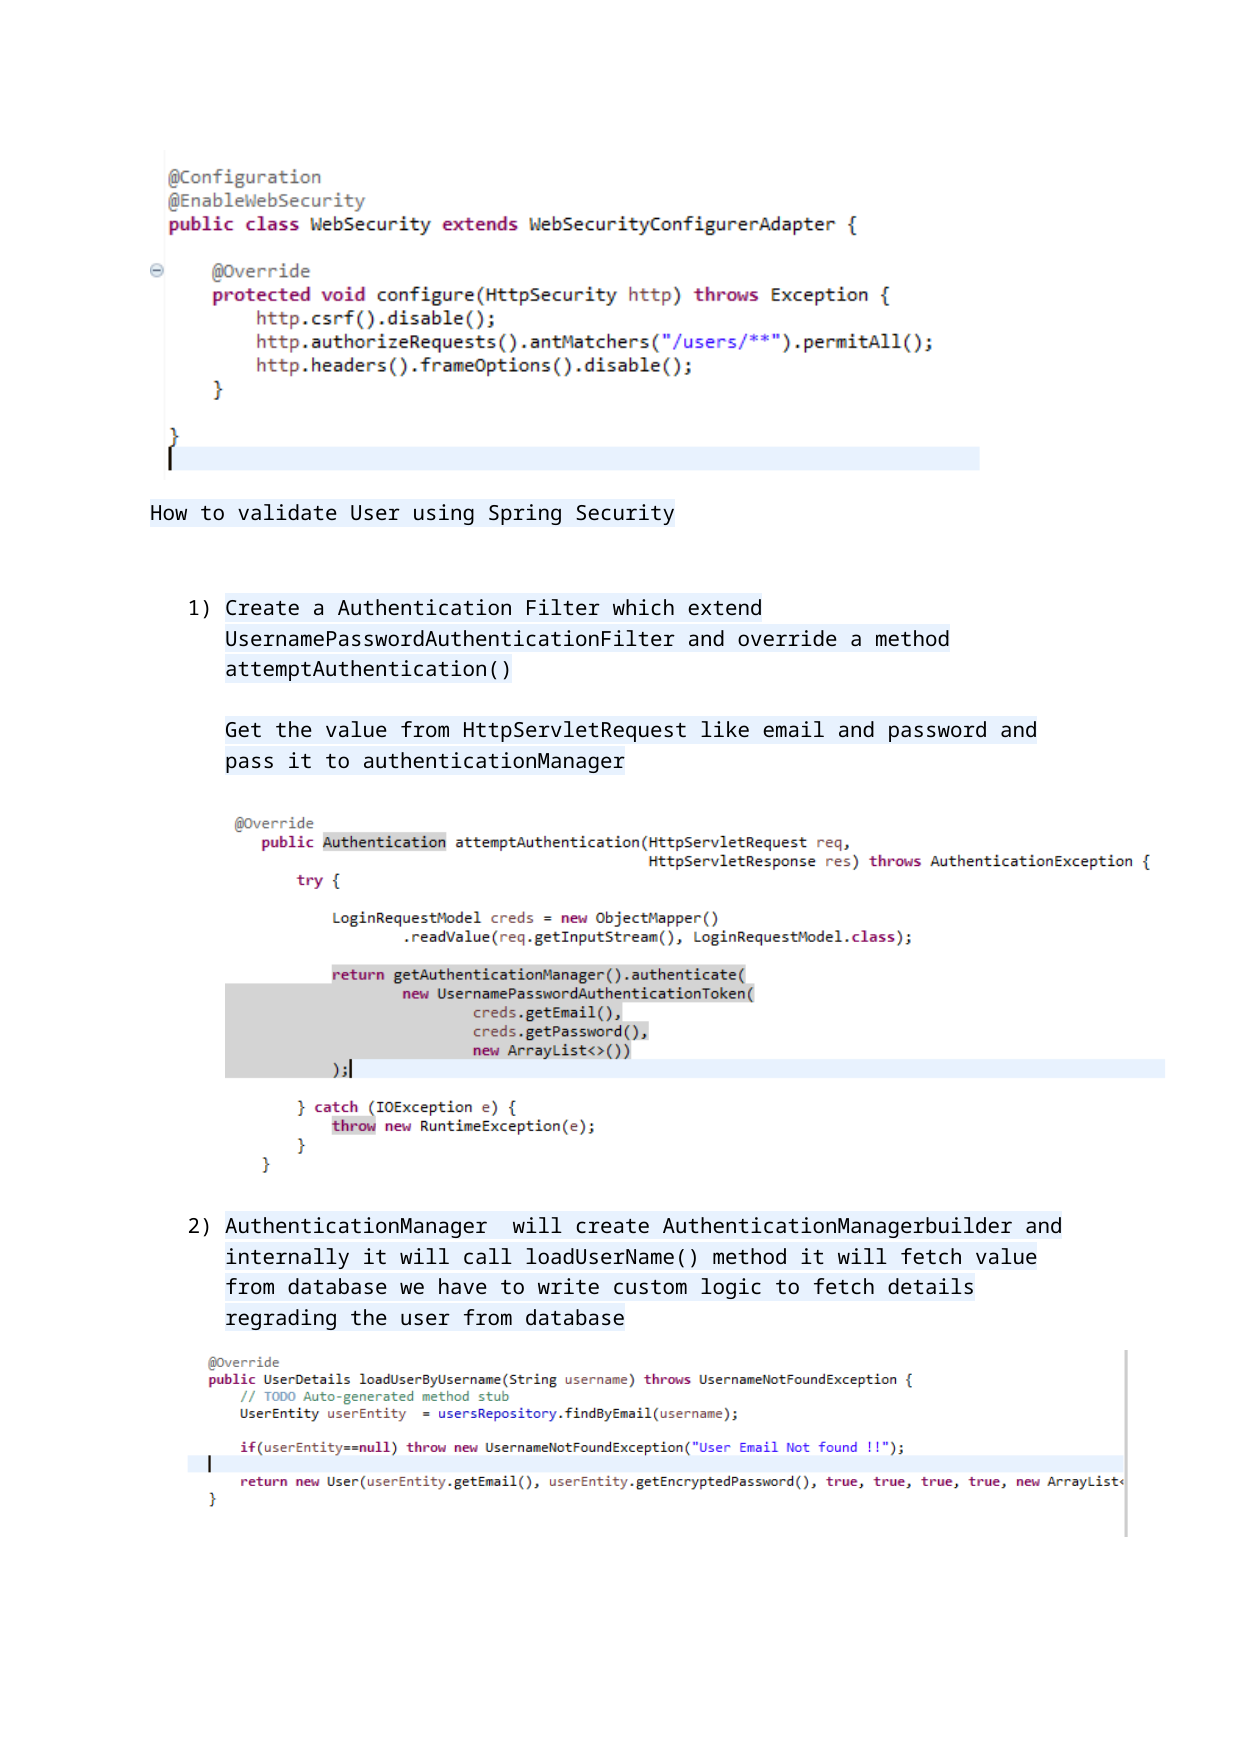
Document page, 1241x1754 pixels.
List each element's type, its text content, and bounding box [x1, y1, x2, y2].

picture [225, 807, 1166, 1179]
list Create a Authentication Filter which extend UsernamePasswordAuthenticationFilter and override a method attemptAuthentication() [187, 593, 1090, 683]
picture [150, 150, 980, 480]
text How to validate User using Spring Security [150, 498, 1090, 527]
picture [187, 1350, 1128, 1537]
list Get the value from HttpServletRequest like email and password and pass it to authenticationManager [225, 716, 1090, 775]
list AuthenticationManager will create AuthenticationManagerbuilder and internally it will call loadUserName() method it will fetch value from database we have to write custom logic to fetch details regrading the user from database [187, 1211, 1090, 1331]
